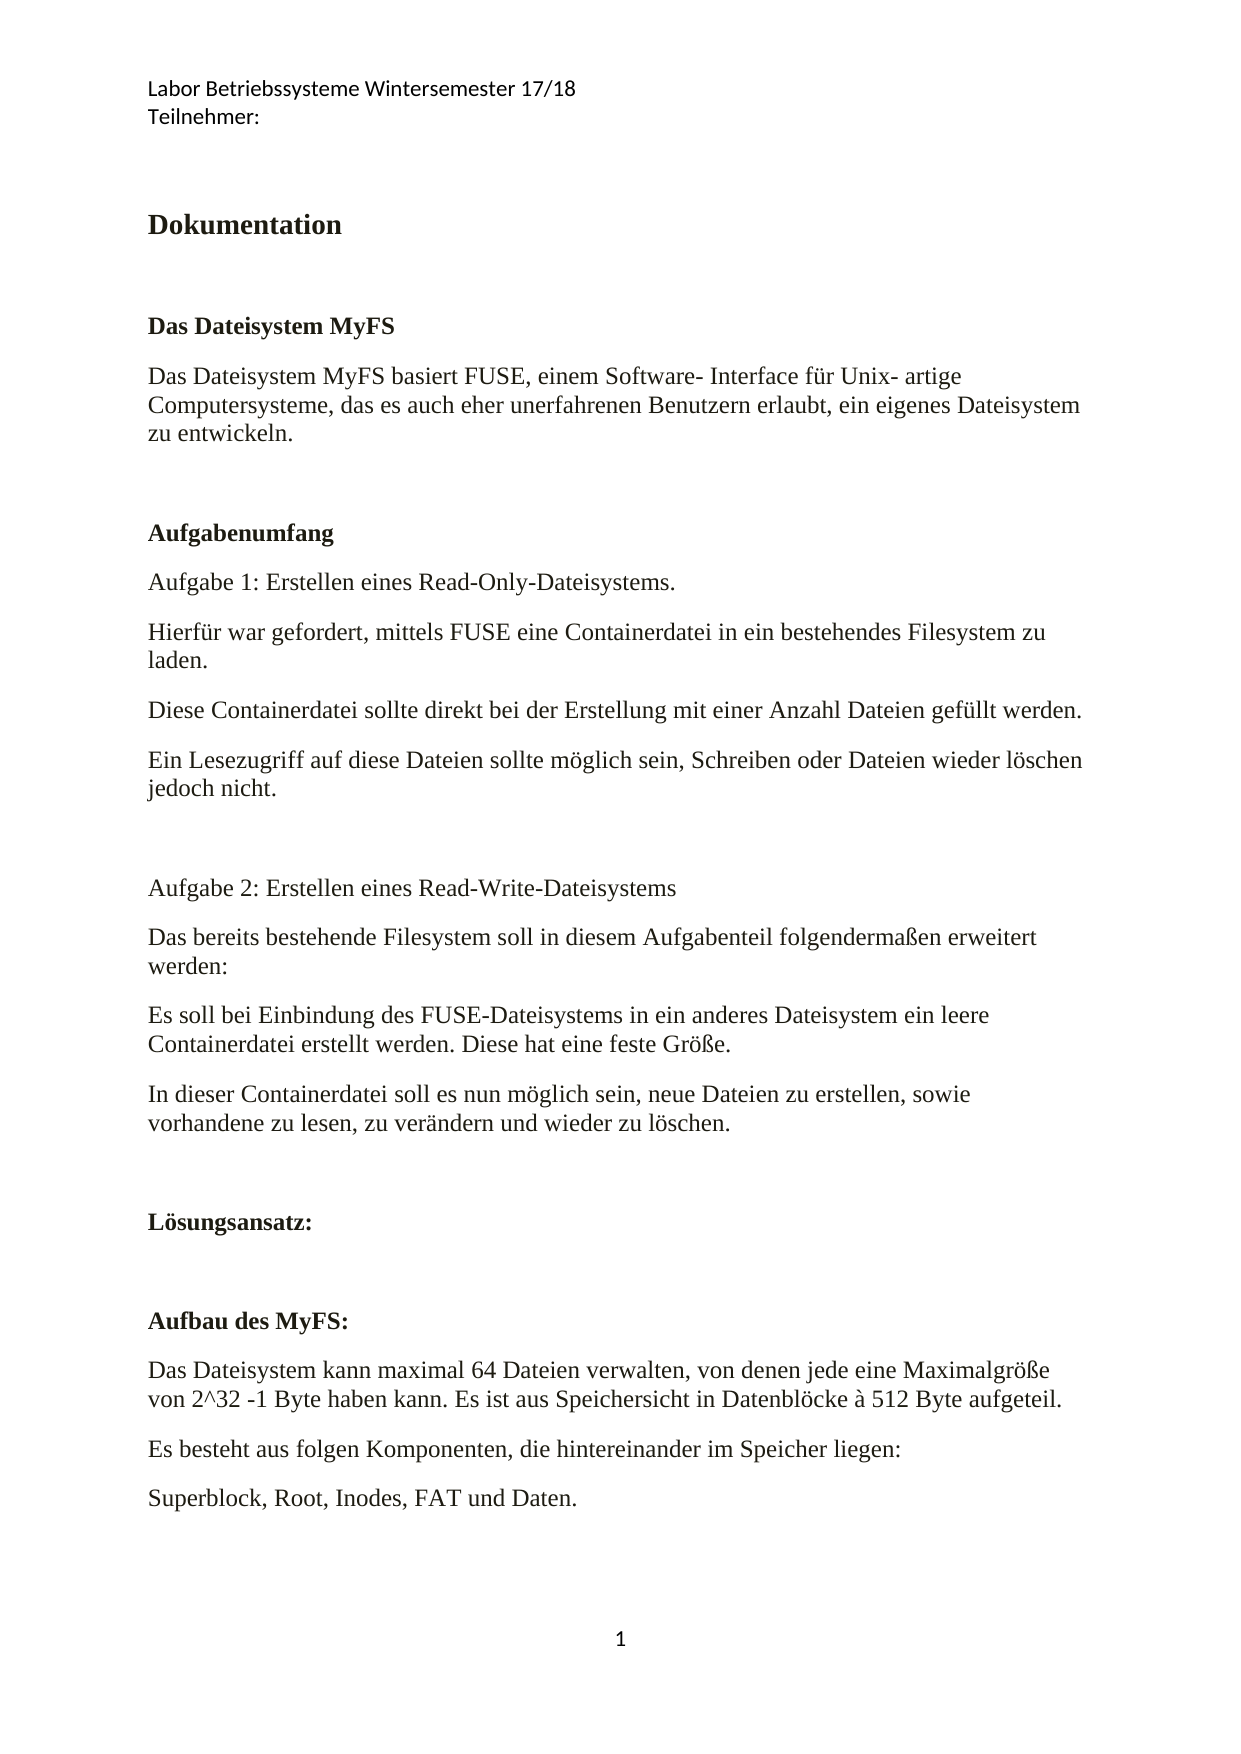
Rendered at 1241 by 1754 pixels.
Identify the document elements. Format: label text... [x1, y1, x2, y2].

text Hierfür war gefordert, mittels FUSE eine Containerdatei in ein bestehendes Filesystem zu laden. [148, 617, 1093, 674]
text Aufgabenumfang [148, 518, 1093, 546]
text Lösungsansatz: [148, 1207, 1093, 1236]
text Dokumentation [148, 207, 1093, 241]
text Aufgabe 2: Erstellen eines Read-Write-Dateisystems [148, 873, 1093, 901]
text Ein Lesezugriff auf diese Dateien sollte möglich sein, Schreiben oder Dateien wieder löschen jedoch nicht. [148, 745, 1093, 802]
text In dieser Containerdatei soll es nun möglich sein, neue Dateien zu erstellen, sowie vorhandene zu lesen, zu verändern und wieder zu löschen. [148, 1079, 1093, 1136]
text Das Dateisystem MyFS [148, 311, 1093, 340]
text Das Dateisystem MyFS basiert FUSE, einem Software- Interface für Unix- artige Computersysteme, das es auch eher unerfahrenen Benutzern erlaubt, ein eigenes Dateisystem zu entwickeln. [148, 361, 1093, 447]
text Superblock, Root, Inodes, FAT und Daten. [148, 1483, 1093, 1512]
text Das bereits bestehende Filesystem soll in diesem Aufgabenteil folgendermaßen erweitert werden: [148, 922, 1093, 980]
text Das Dateisystem kann maximal 64 Dateien verwalten, von denen jede eine Maximalgröße von 2^32 -1 Byte haben kann. Es ist aus Speichersicht in Datenblöcke à 512 Byte aufgeteil. [148, 1356, 1093, 1413]
text Diese Containerdatei sollte direkt bei der Erstellung mit einer Anzahl Dateien gefüllt werden. [148, 695, 1093, 724]
text Aufbau des MyFS: [148, 1306, 1093, 1335]
text Aufgabe 1: Erstellen eines Read-Only-Dateisystems. [148, 567, 1093, 596]
text Es soll bei Einbindung des FUSE-Dateisystems in ein anderes Dateisystem ein leere Containerdatei erstellt werden. Diese hat eine feste Größe. [148, 1001, 1093, 1058]
text Es besteht aus folgen Komponenten, die hintereinander im Speicher liegen: [148, 1434, 1093, 1463]
